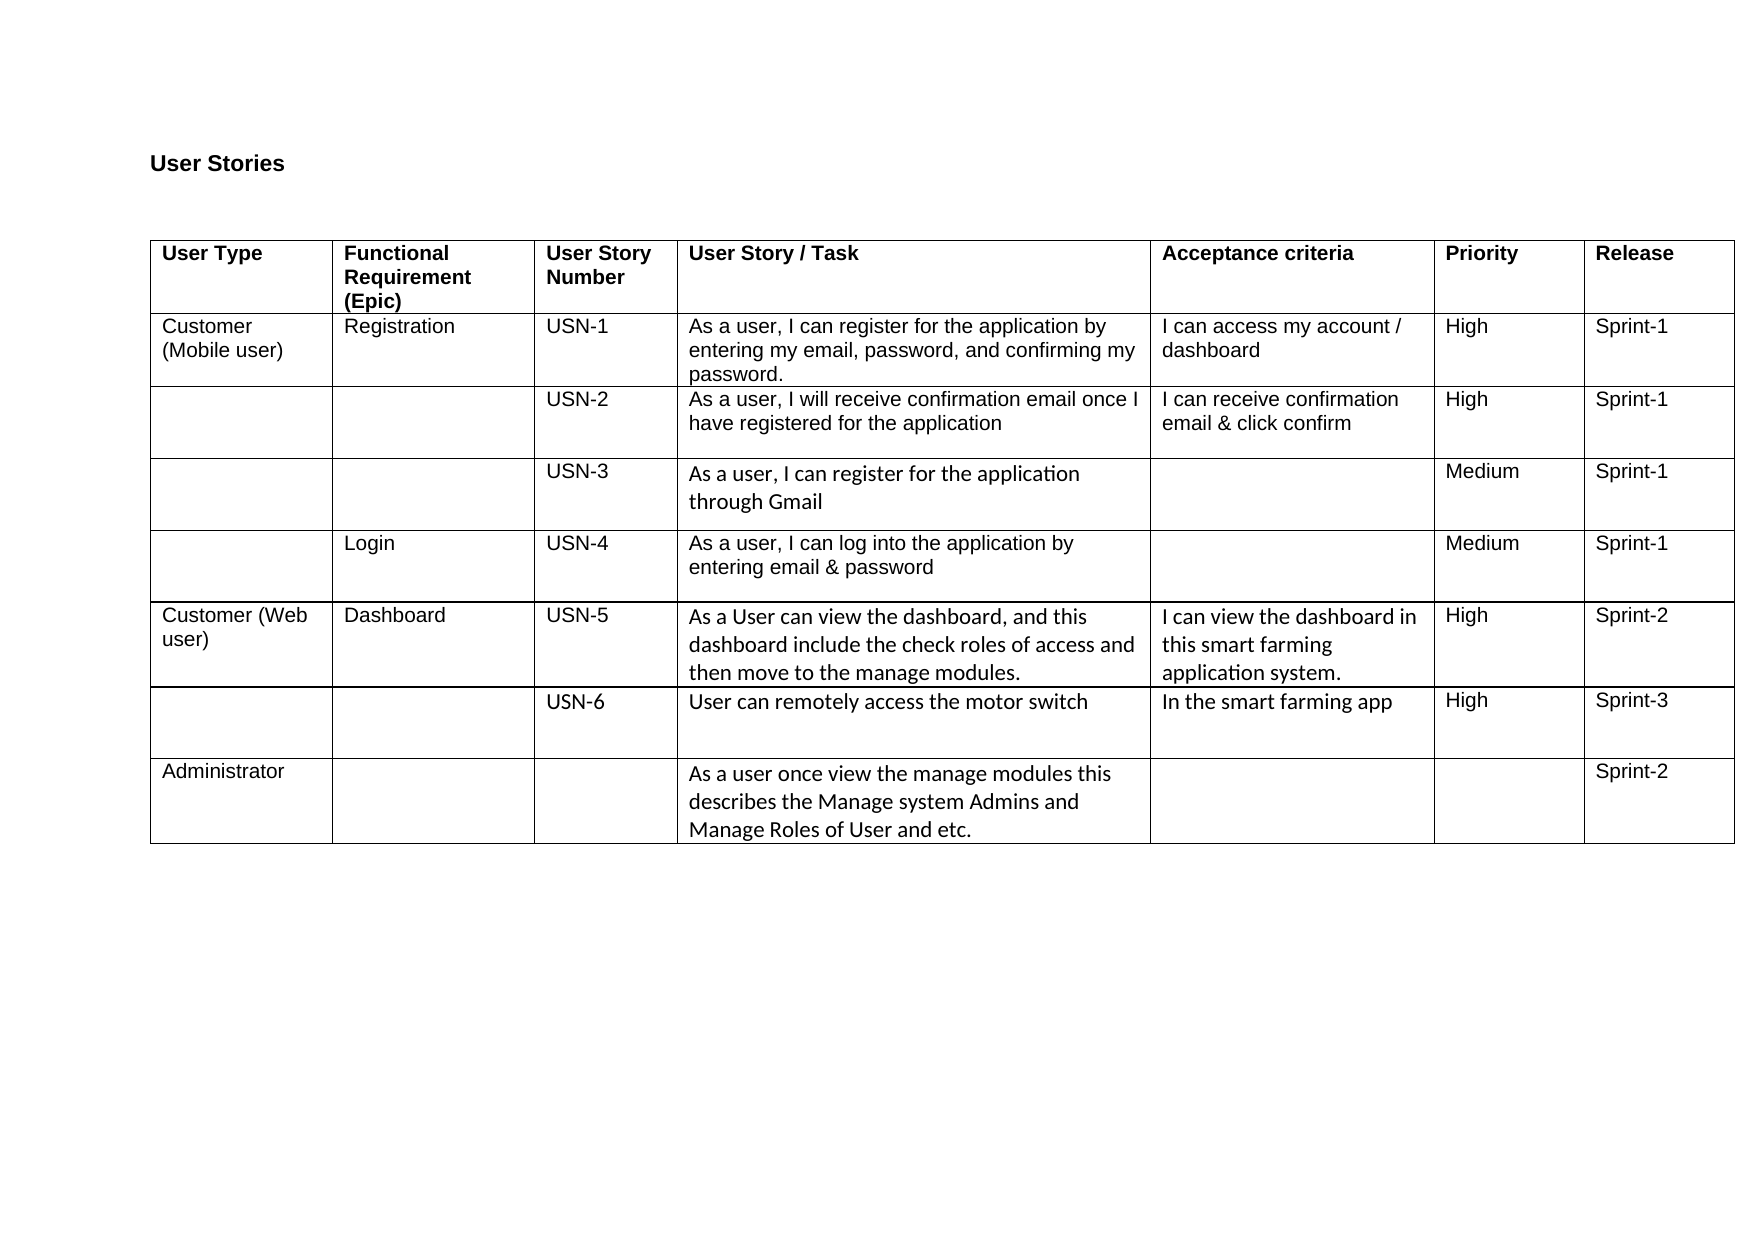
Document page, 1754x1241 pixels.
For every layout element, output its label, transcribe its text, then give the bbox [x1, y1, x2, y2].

table_cell [151, 387, 332, 458]
table_cell High [1435, 688, 1584, 758]
table_cell I can receive confirmation email & click confirm [1151, 387, 1434, 458]
table_cell USN-6 [535, 688, 677, 758]
table_header Release [1585, 241, 1734, 313]
table_cell Sprint-2 [1585, 603, 1734, 686]
table_cell Login [333, 531, 534, 601]
table_cell [333, 459, 534, 529]
table_cell As a user, I can log into the application by entering email & password [678, 531, 1150, 601]
table_cell Sprint-2 [1585, 759, 1734, 843]
table_cell In the smart farming app [1151, 688, 1434, 758]
table_header User Story / Task [678, 241, 1150, 313]
table_cell USN-4 [535, 531, 677, 601]
table_cell As a user, I can register for the application through Gmail [678, 459, 1150, 529]
table_cell High [1435, 387, 1584, 458]
table_cell USN-1 [535, 314, 677, 386]
table_cell [151, 531, 332, 601]
text User Stories [150, 150, 1665, 176]
table_cell [333, 688, 534, 758]
table_cell Sprint-1 [1585, 459, 1734, 529]
table_cell USN-2 [535, 387, 677, 458]
table_cell Sprint-1 [1585, 314, 1734, 386]
table_cell [1151, 759, 1434, 843]
table_cell Customer (Web user) [151, 603, 332, 686]
table_cell [333, 759, 534, 843]
table_cell [535, 759, 677, 843]
table_cell [1151, 531, 1434, 601]
table_cell Registration [333, 314, 534, 386]
table_cell As a user, I will receive confirmation email once I have registered for the application [678, 387, 1150, 458]
table_cell As a user, I can register for the application by entering my email, password, and confirming my password. [678, 314, 1150, 386]
table_cell I can access my account / dashboard [1151, 314, 1434, 386]
table_cell Sprint-3 [1585, 688, 1734, 758]
table_header Functional Requirement (Epic) [333, 241, 534, 313]
table_cell As a user once view the manage modules this describes the Manage system Admins and Manage Roles of User and etc. [678, 759, 1150, 843]
table_cell [151, 688, 332, 758]
table_cell Medium [1435, 531, 1584, 601]
table_cell USN-5 [535, 603, 677, 686]
table_cell USN-3 [535, 459, 677, 529]
table_cell Dashboard [333, 603, 534, 686]
table_cell Customer (Mobile user) [151, 314, 332, 386]
table_cell [151, 459, 332, 529]
table_header Priority [1435, 241, 1584, 313]
table_cell Sprint-1 [1585, 387, 1734, 458]
table_header Acceptance criteria [1151, 241, 1434, 313]
table_header User Type [151, 241, 332, 313]
table_cell I can view the dashboard in this smart farming application system. [1151, 603, 1434, 686]
table_cell Sprint-1 [1585, 531, 1734, 601]
table_cell [1435, 759, 1584, 843]
table_cell As a User can view the dashboard, and this dashboard include the check roles of access and then move to the manage modules. [678, 603, 1150, 686]
table_cell [1151, 459, 1434, 529]
table_header User Story Number [535, 241, 677, 313]
table_cell User can remotely access the motor switch [678, 688, 1150, 758]
table_cell [333, 387, 534, 458]
table_cell High [1435, 314, 1584, 386]
table_cell High [1435, 603, 1584, 686]
table_cell Medium [1435, 459, 1584, 529]
table_cell Administrator [151, 759, 332, 843]
